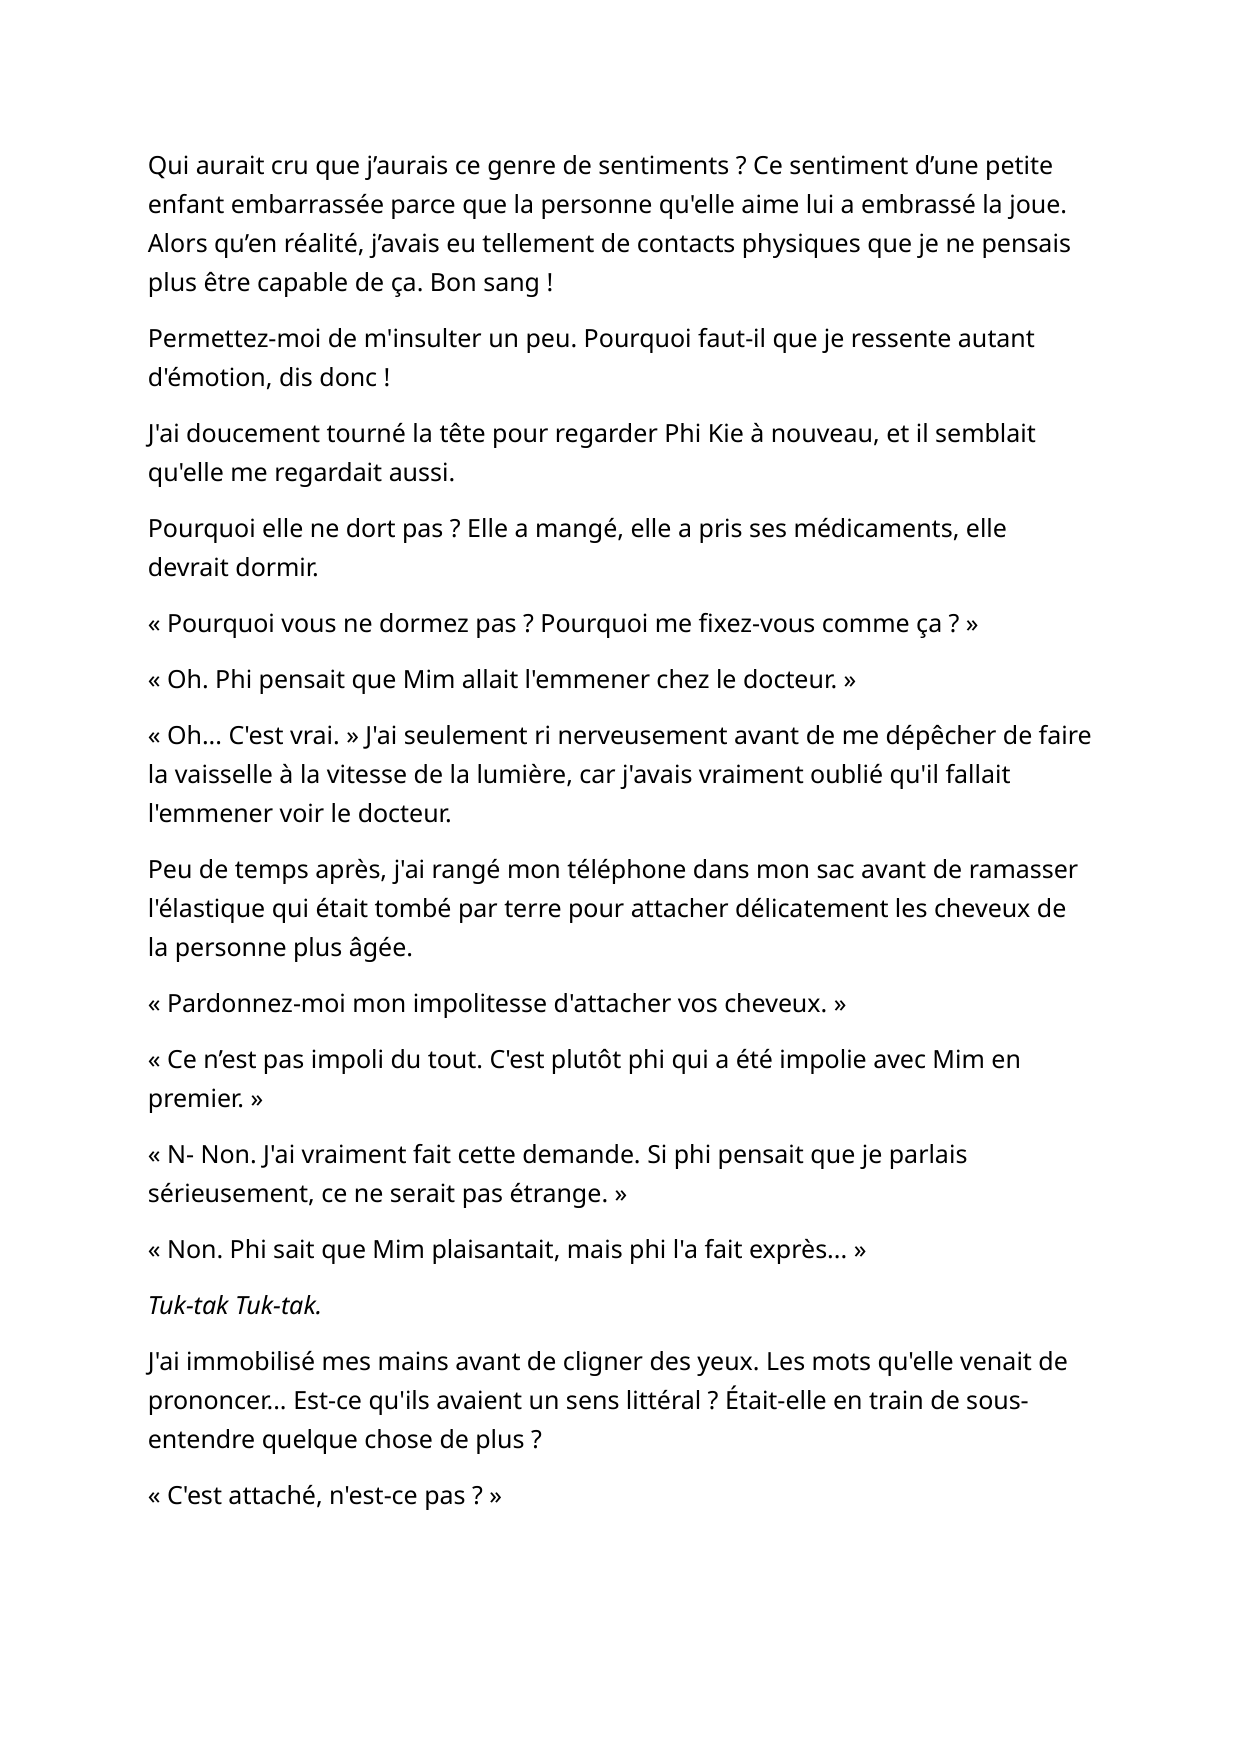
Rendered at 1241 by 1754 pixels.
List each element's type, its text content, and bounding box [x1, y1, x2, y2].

text « Pardonnez-moi mon impolitesse d'attacher vos cheveux. » [148, 986, 1093, 1020]
text « C'est attaché, n'est-ce pas ? » [148, 1478, 1093, 1512]
text Peu de temps après, j'ai rangé mon téléphone dans mon sac avant de ramasser l'élastique qui était tombé par terre pour attacher délicatement les cheveux de la personne plus âgée. [148, 852, 1093, 964]
text Qui aurait cru que j’aurais ce genre de sentiments ? Ce sentiment d’une petite enfant embarrassée parce que la personne qu'elle aime lui a embrassé la joue. Alors qu’en réalité, j’avais eu tellement de contacts physiques que je ne pensais plus être capable de ça. Bon sang ! [148, 148, 1093, 299]
text Tuk-tak Tuk-tak. [148, 1288, 1093, 1322]
text J'ai doucement tourné la tête pour regarder Phi Kie à nouveau, et il semblait qu'elle me regardait aussi. [148, 416, 1093, 489]
text Permettez-moi de m'insulter un peu. Pourquoi faut-il que je ressente autant d'émotion, dis donc ! [148, 321, 1093, 394]
text « Pourquoi vous ne dormez pas ? Pourquoi me fixez-vous comme ça ? » [148, 606, 1093, 640]
text « N- Non. J'ai vraiment fait cette demande. Si phi pensait que je parlais sérieusement, ce ne serait pas étrange. » [148, 1137, 1093, 1210]
text Pourquoi elle ne dort pas ? Elle a mangé, elle a pris ses médicaments, elle devrait dormir. [148, 511, 1093, 584]
text « Ce n’est pas impoli du tout. C'est plutôt phi qui a été impolie avec Mim en premier. » [148, 1042, 1093, 1115]
text J'ai immobilisé mes mains avant de cligner des yeux. Les mots qu'elle venait de prononcer... Est-ce qu'ils avaient un sens littéral ? Était-elle en train de sous-entendre quelque chose de plus ? [148, 1343, 1093, 1456]
text « Oh... C'est vrai. » J'ai seulement ri nerveusement avant de me dépêcher de faire la vaisselle à la vitesse de la lumière, car j'avais vraiment oublié qu'il fallait l'emmener voir le docteur. [148, 718, 1093, 830]
text « Oh. Phi pensait que Mim allait l'emmener chez le docteur. » [148, 662, 1093, 696]
text « Non. Phi sait que Mim plaisantait, mais phi l'a fait exprès... » [148, 1232, 1093, 1266]
